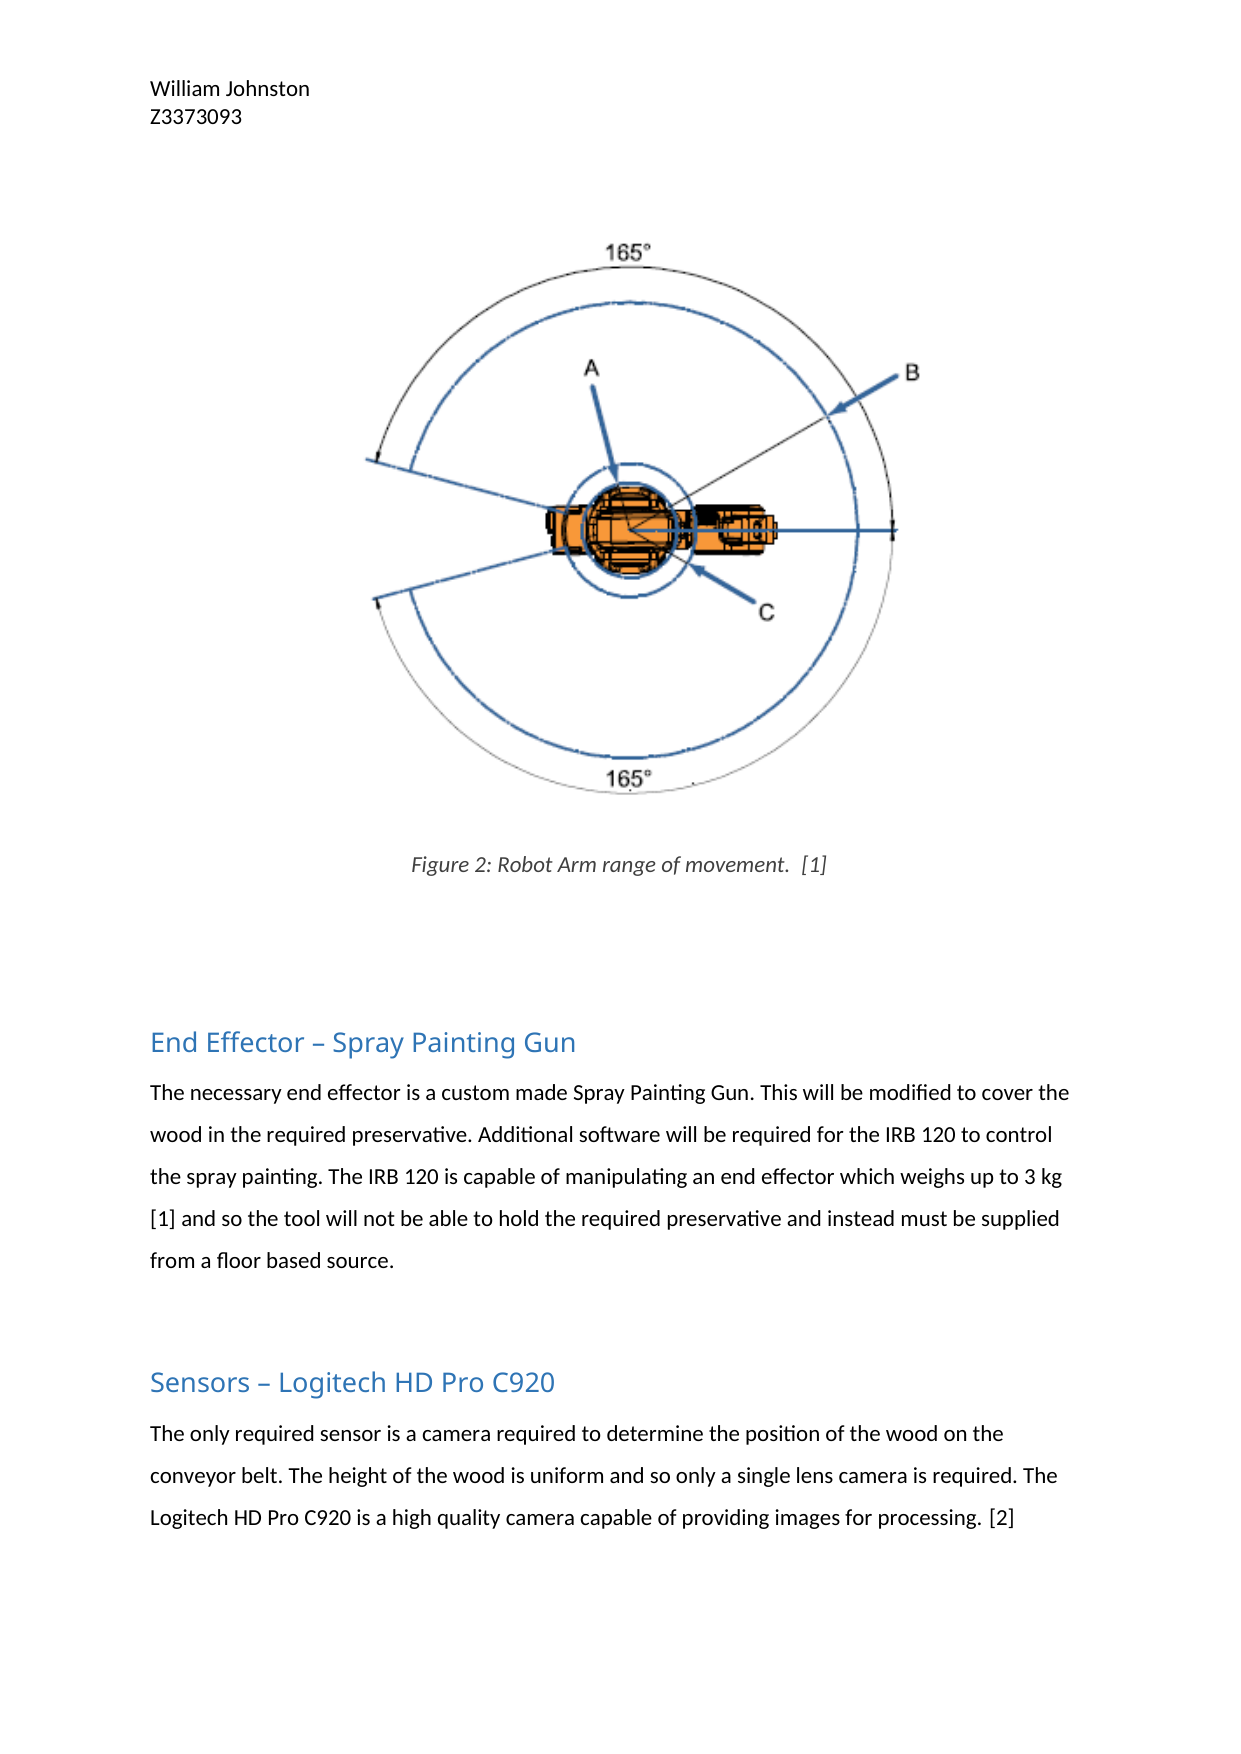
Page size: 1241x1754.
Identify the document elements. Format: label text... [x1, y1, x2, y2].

subtitle Sensors – Logitech HD Pro C920 [150, 1364, 1090, 1401]
text The only required sensor is a camera required to determine the position of the wood on the conveyor belt. The height of the wood is uniform and so only a single lens camera is required. The Logitech HD Pro C920 is a high quality camera capable of providing images for processing. [150, 1419, 1090, 1531]
picture [284, 233, 1012, 802]
subtitle End Effector – Spray Painting Gun [150, 1023, 1090, 1060]
text The necessary end effector is a custom made Spray Painting Gun. This will be modified to cover the wood in the required preservative. Additional software will be required for the IRB 120 to control the spray painting. The IRB 120 is capable of manipulating an end effector which weighs up to 3 kg and so the tool will not be able to hold the required preservative and instead must be supplied from a floor based source. [150, 1078, 1090, 1274]
